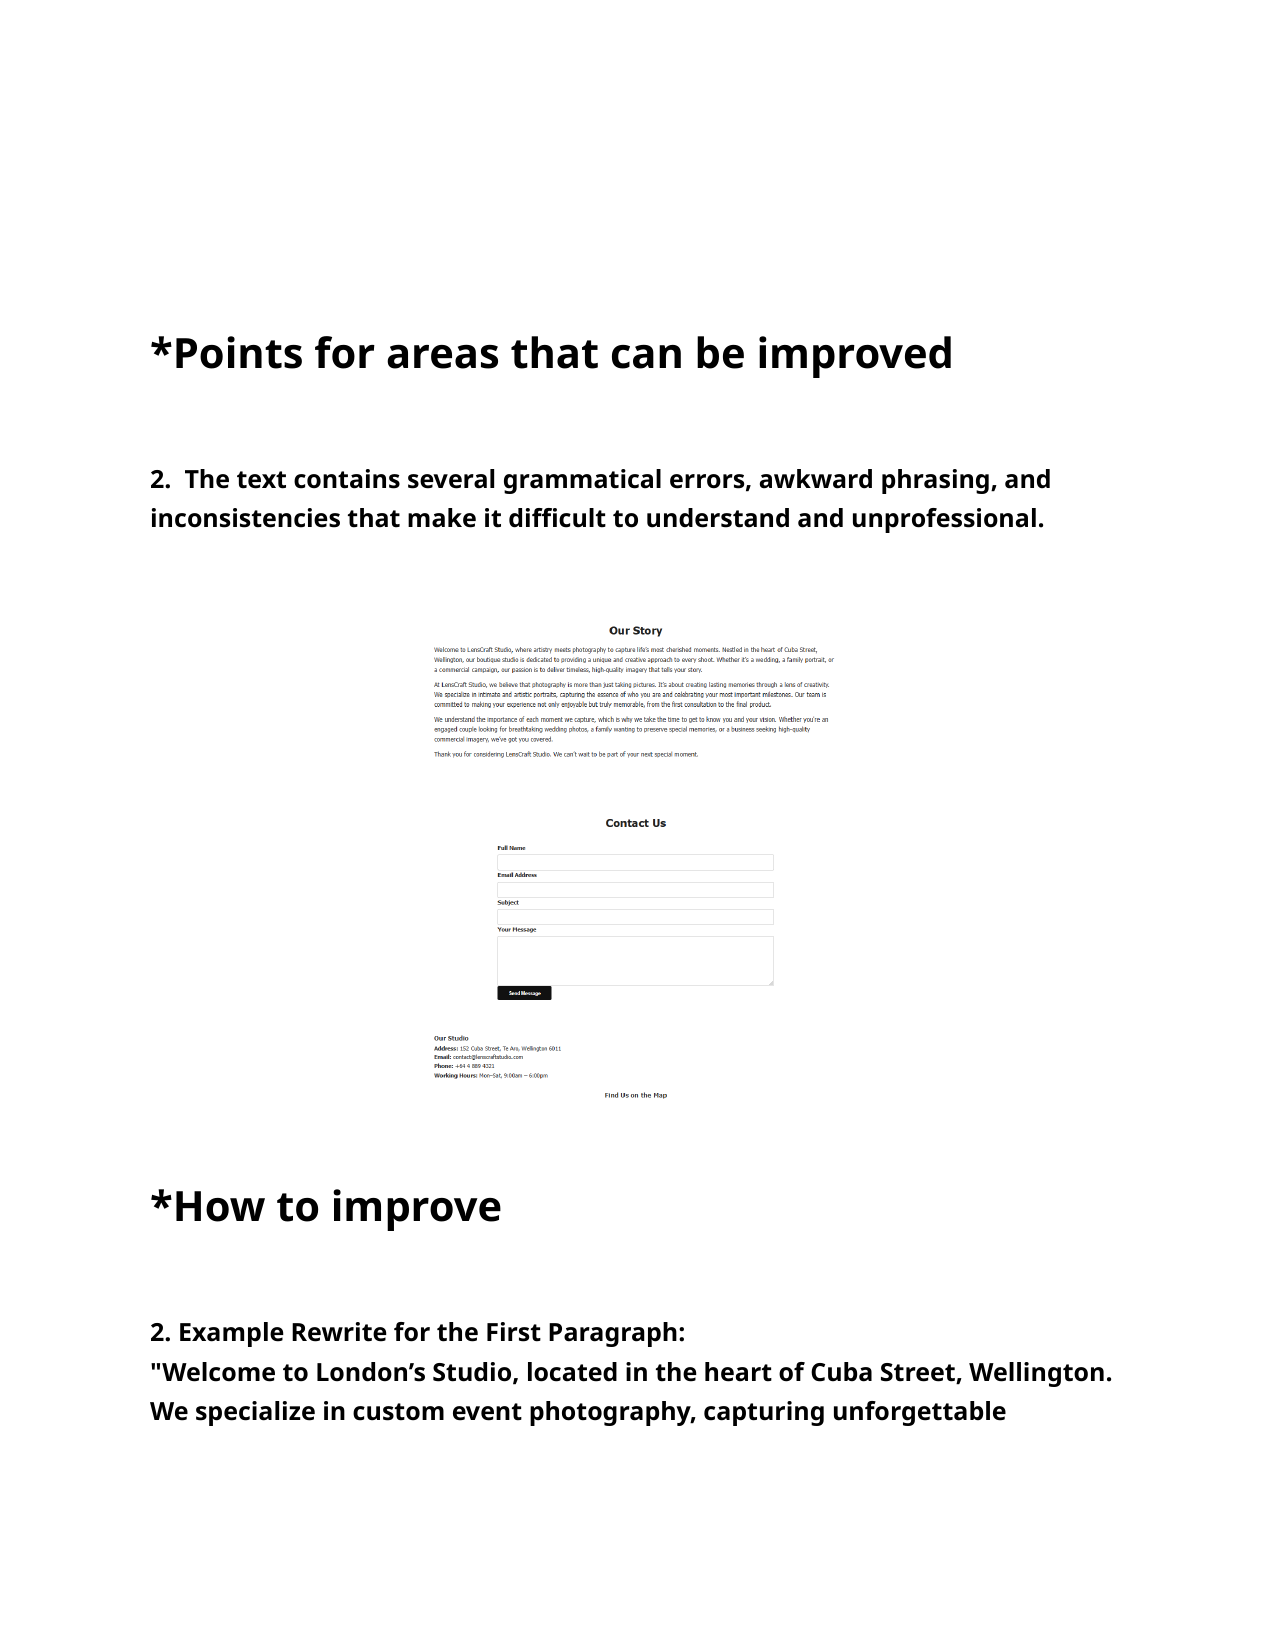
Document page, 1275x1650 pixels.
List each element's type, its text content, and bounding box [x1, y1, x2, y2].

picture [150, 612, 1125, 1100]
text *How to improve [150, 1177, 1125, 1234]
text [150, 1315, 1125, 1427]
text 2. The text contains several grammatical errors, awkward phrasing, and inconsistencies that make it difficult to understand and unprofessional. [150, 462, 1125, 535]
text *Points for areas that can be improved [150, 324, 1125, 381]
